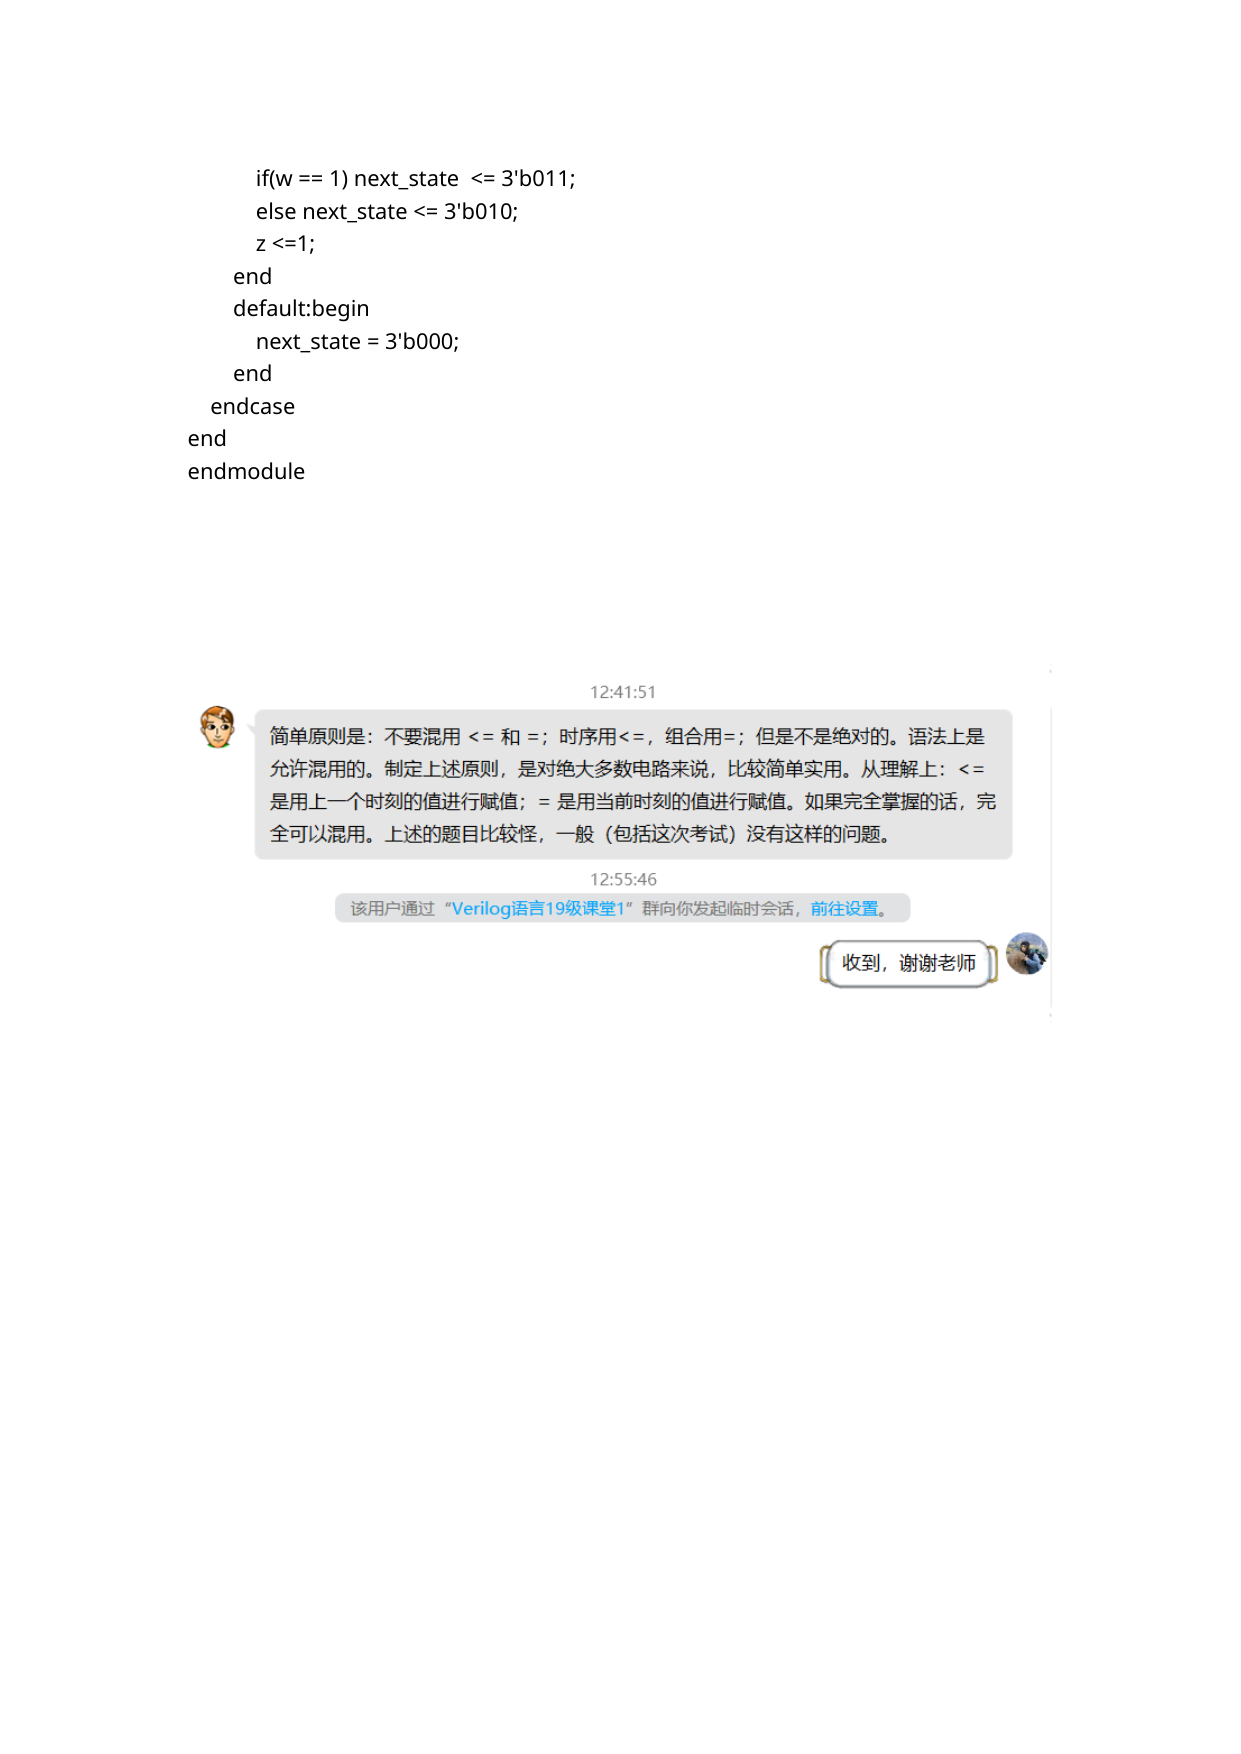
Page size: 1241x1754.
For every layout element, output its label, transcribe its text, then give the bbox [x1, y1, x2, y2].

text next_state = 3'b000; [187, 324, 1053, 357]
text else next_state <= 3'b010; [187, 194, 1053, 227]
text if(w == 1) next_state <= 3'b011; [187, 162, 1053, 194]
text end [187, 422, 1053, 454]
text endcase [187, 389, 1053, 422]
picture [187, 660, 1052, 1029]
text end [187, 357, 1053, 389]
text endmodule [187, 454, 1053, 487]
text default:begin [187, 292, 1053, 324]
text end [187, 259, 1053, 292]
text z <=1; [187, 227, 1053, 259]
